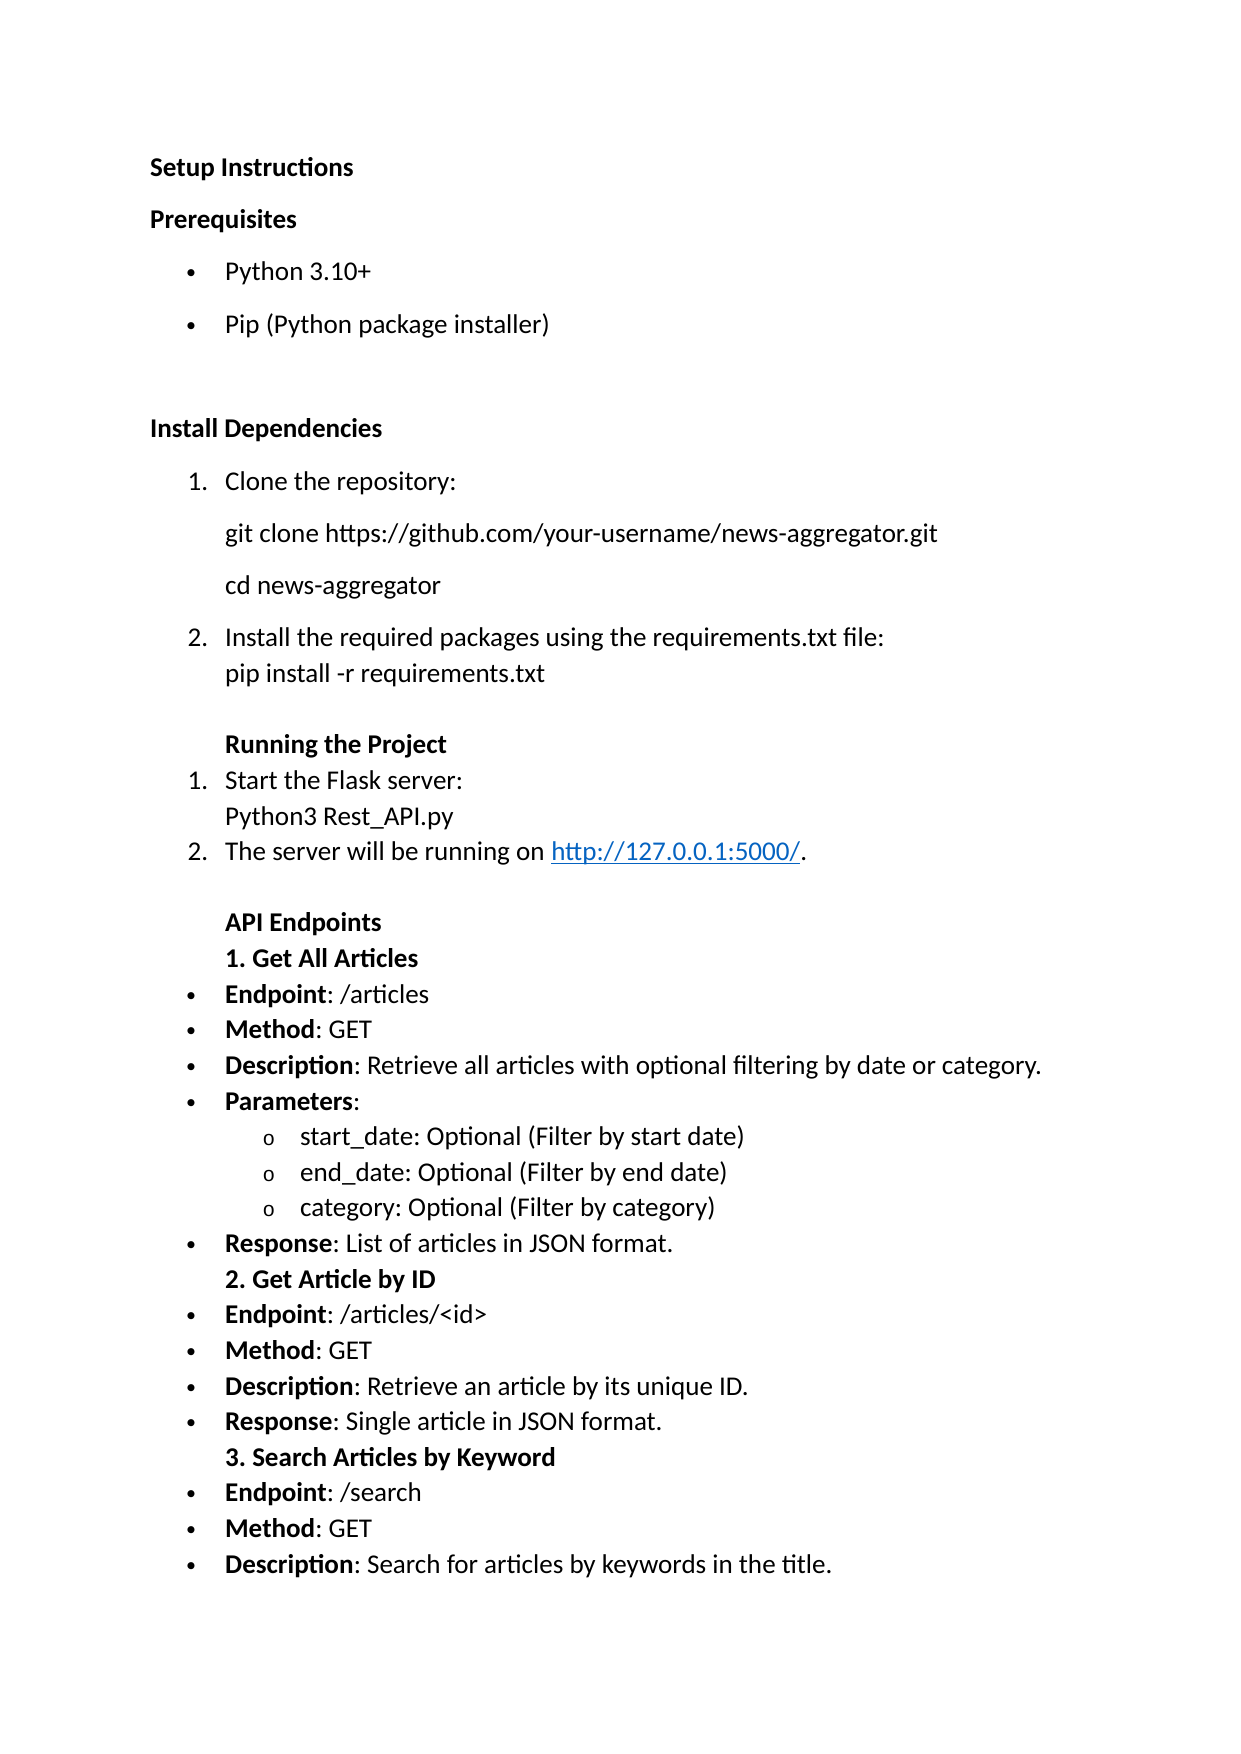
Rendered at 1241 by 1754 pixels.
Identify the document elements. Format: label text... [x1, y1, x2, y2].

list pip install -r requirements.txt [225, 656, 1090, 689]
list category: Optional (Filter by category) [262, 1191, 1090, 1224]
text Setup Instructions [150, 150, 1090, 183]
text Install Dependencies [150, 411, 1090, 444]
list Response: List of articles in JSON format. [187, 1226, 1090, 1259]
list Pip (Python package installer) [187, 307, 1090, 340]
list Endpoint: /search [187, 1476, 1090, 1509]
list Method: GET [187, 1012, 1090, 1046]
list 3. Search Articles by Keyword [225, 1440, 1090, 1473]
list Python3 Rest_API.py [225, 799, 1090, 832]
list Method: GET [187, 1333, 1090, 1366]
list Running the Project [225, 727, 1090, 761]
list Clone the repository: [187, 464, 1090, 497]
list Endpoint: /articles [187, 977, 1090, 1010]
list Start the Flask server: [187, 763, 1090, 796]
list Description: Retrieve an article by its unique ID. [187, 1369, 1090, 1402]
list 1. Get All Articles [225, 941, 1090, 974]
list Parameters: [187, 1084, 1090, 1117]
list Endpoint: /articles/<id> [187, 1297, 1090, 1331]
text git clone https://github.com/your-username/news-aggregator.git [225, 516, 1090, 549]
text cd news-aggregator [225, 568, 1090, 601]
list 2. Get Article by ID [225, 1262, 1090, 1295]
list start_date: Optional (Filter by start date) [262, 1119, 1090, 1152]
list Python 3.10+ [187, 254, 1090, 288]
list Install the required packages using the requirements.txt file: [187, 621, 1090, 654]
list Description: Retrieve all articles with optional filtering by date or category. [187, 1048, 1090, 1081]
list end_date: Optional (Filter by end date) [262, 1155, 1090, 1188]
list Description: Search for articles by keywords in the title. [187, 1547, 1090, 1580]
list Response: Single article in JSON format. [187, 1404, 1090, 1437]
list Method: GET [187, 1511, 1090, 1544]
text Prerequisites [150, 202, 1090, 235]
list API Endpoints [225, 906, 1090, 939]
list The server will be running on http://127.0.0.1:5000/. [187, 834, 1090, 867]
